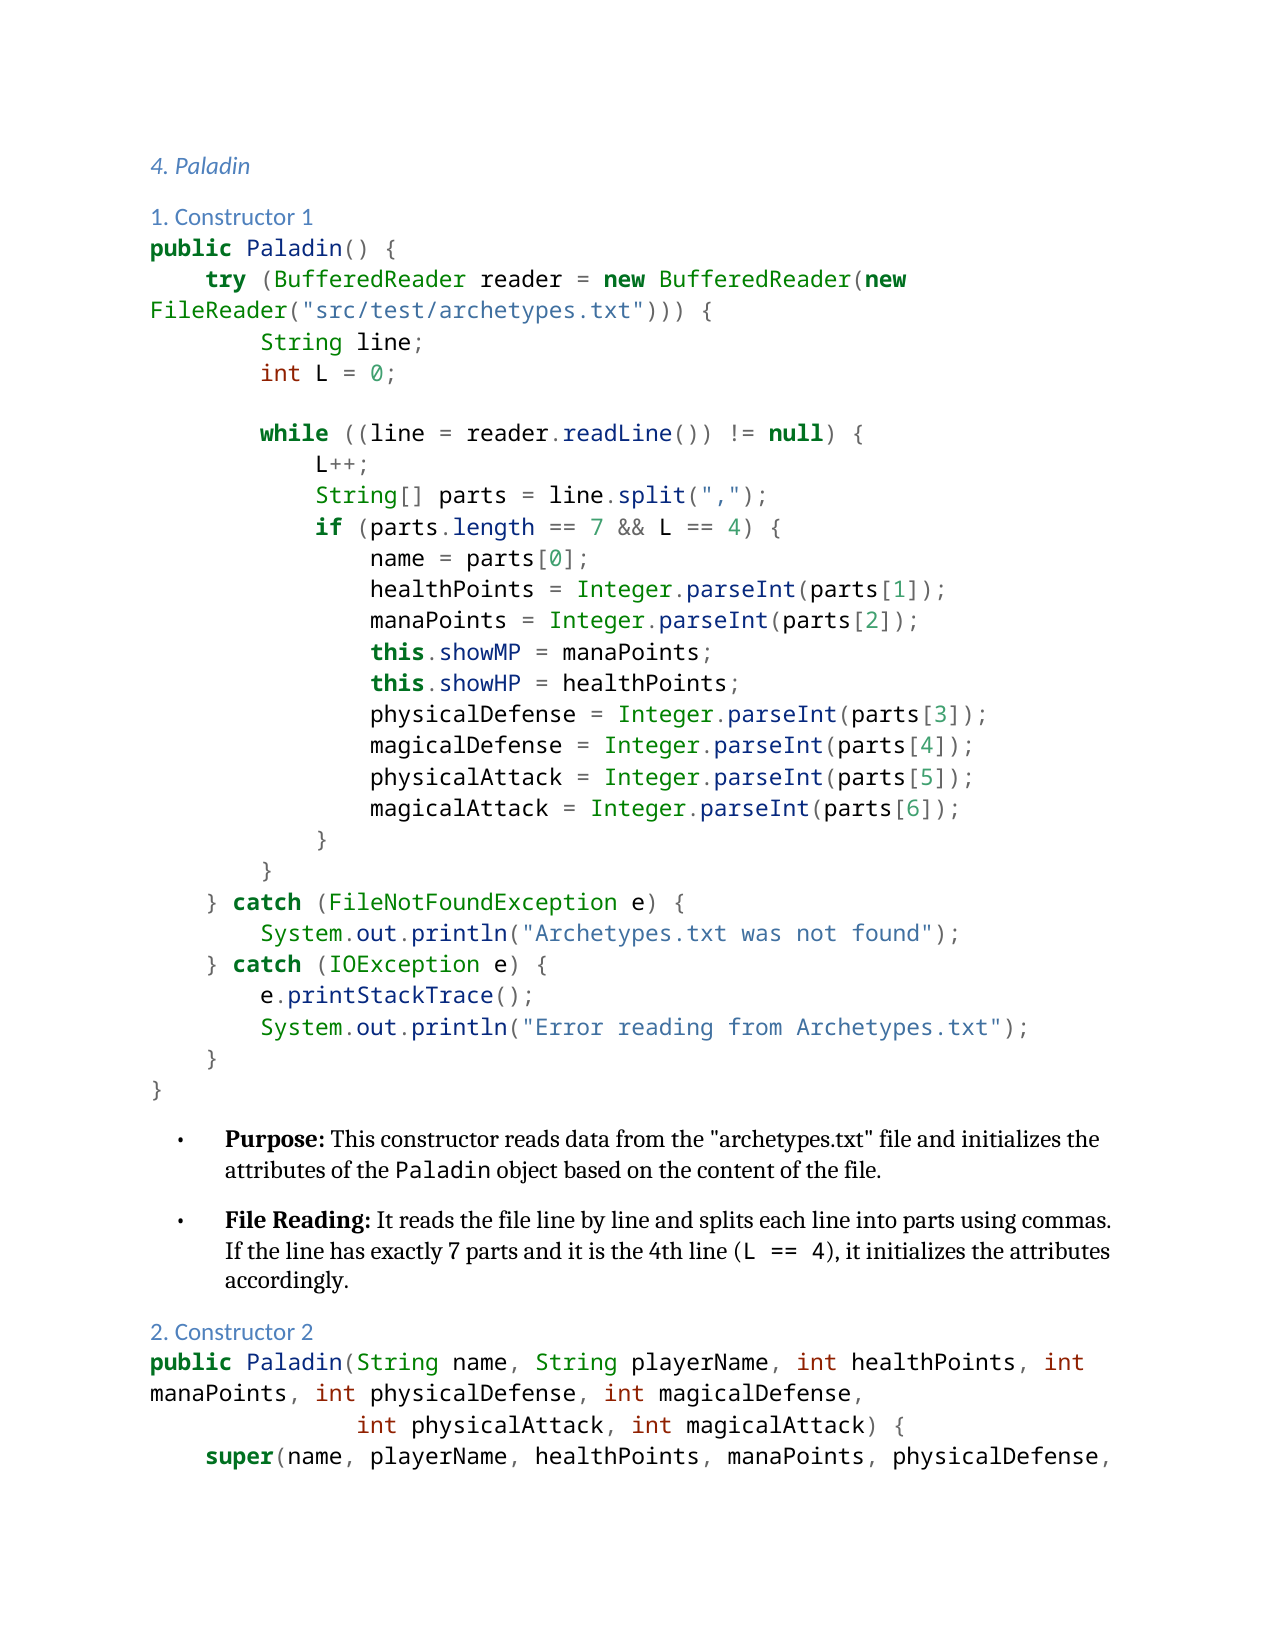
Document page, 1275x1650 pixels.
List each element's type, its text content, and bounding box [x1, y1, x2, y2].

list File Reading: It reads the file line by line and splits each line into parts using commas. If the line has exactly 7 parts and it is the 4th line (L == 4), it initializes the attributes accordingly. [175, 1206, 1125, 1295]
subtitle 4. Paladin [150, 150, 1125, 181]
subtitle 1. Constructor 1 [150, 201, 1125, 232]
list Purpose: This constructor reads data from the "archetypes.txt" file and initializes the attributes of the Paladin object based on the content of the file. [175, 1125, 1125, 1185]
subtitle 2. Constructor 2 [150, 1316, 1125, 1346]
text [150, 1346, 1125, 1471]
text public Paladin() { try (BufferedReader reader = new BufferedReader(new FileReader("src/test/archetypes.txt"))) { String line; int L = 0; while ((line = reader.readLine()) != null) { L++; String[] parts = line.split(","); if (parts.length == 7 && L == 4) { name = parts[0]; healthPoints = Integer.parseInt(parts[1]); manaPoints = Integer.parseInt(parts[2]); this.showMP = manaPoints; this.showHP = healthPoints; physicalDefense = Integer.parseInt(parts[3]); magicalDefense = Integer.parseInt(parts[4]); physicalAttack = Integer.parseInt(parts[5]); magicalAttack = Integer.parseInt(parts[6]); } } } catch (FileNotFoundException e) { System.out.println("Archetypes.txt was not found"); } catch (IOException e) { e.printStackTrace(); System.out.println("Error reading from Archetypes.txt"); } } [150, 232, 1125, 1104]
